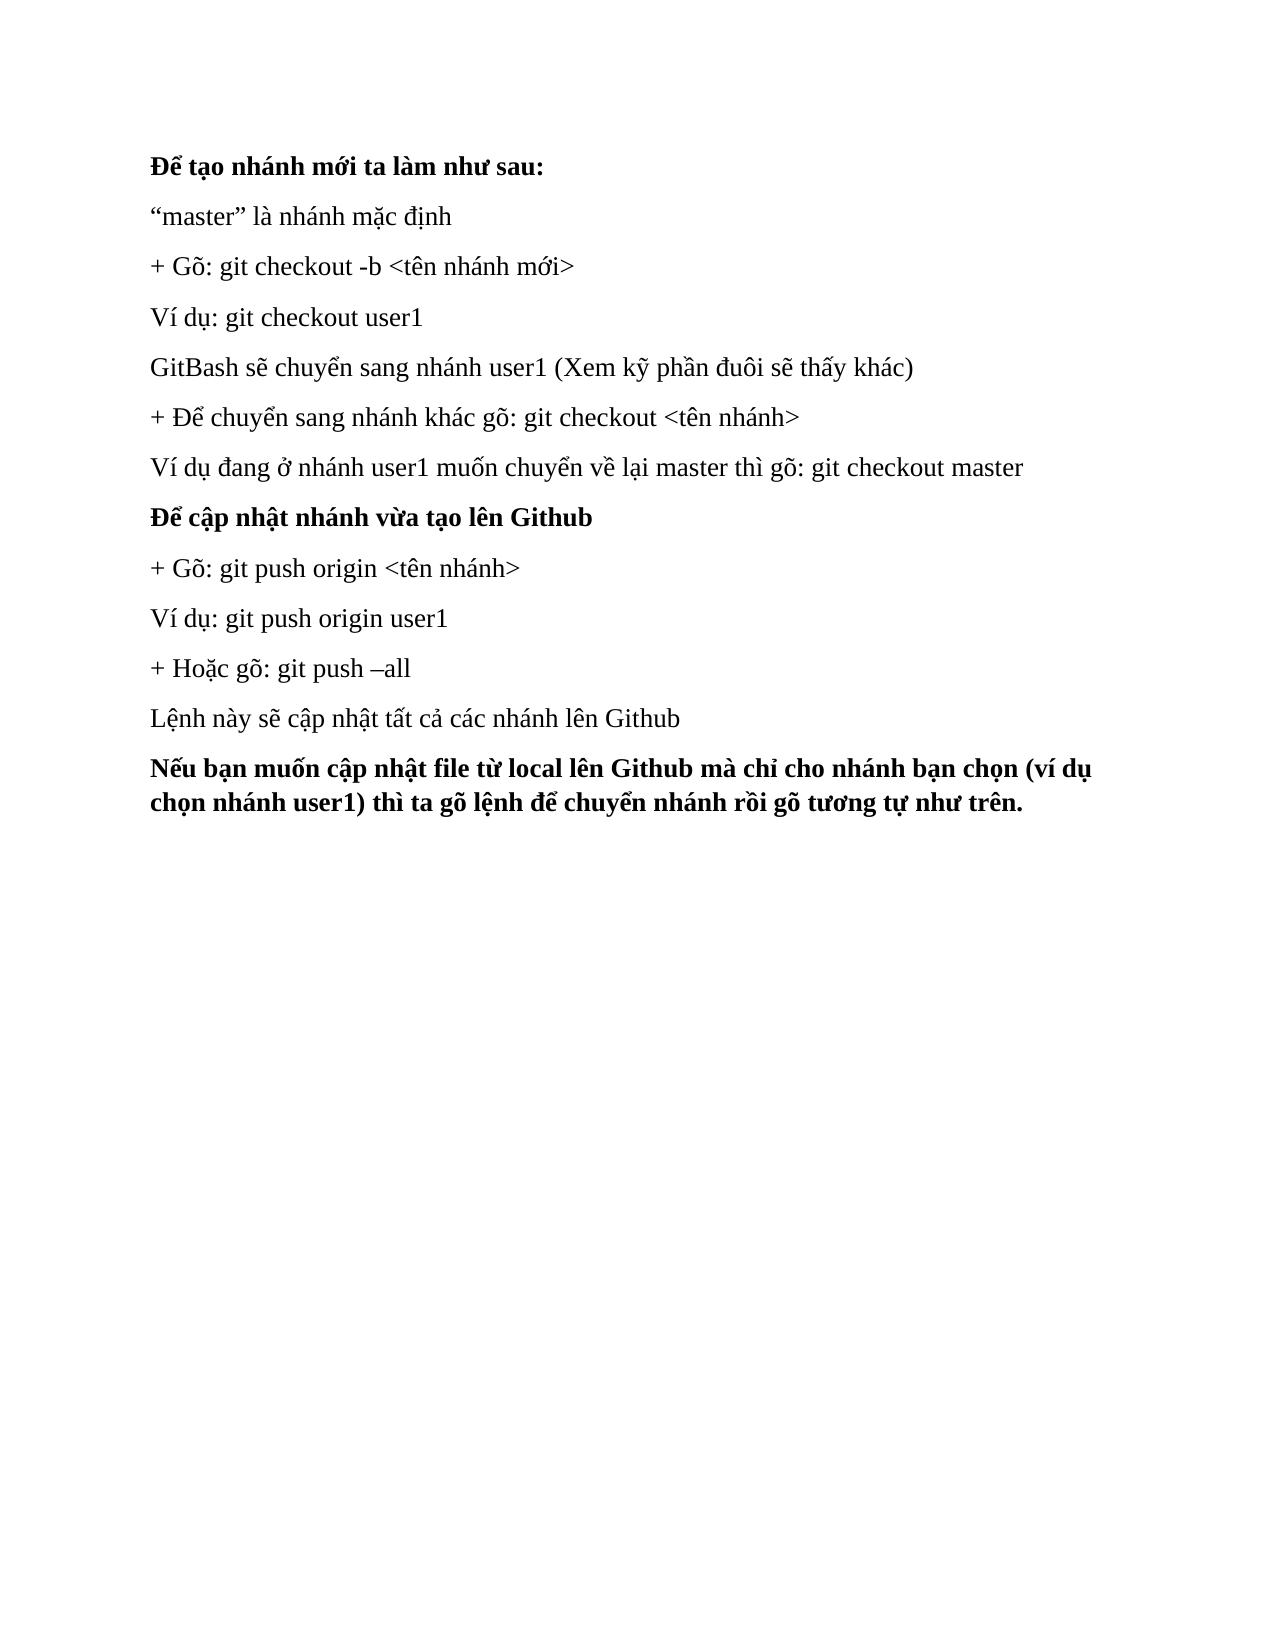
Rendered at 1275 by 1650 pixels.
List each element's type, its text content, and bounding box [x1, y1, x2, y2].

text Nếu bạn muốn cập nhật file từ local lên Github mà chỉ cho nhánh bạn chọn (ví dụ chọn nhánh user1) thì ta gõ lệnh để chuyển nhánh rồi gõ tương tự như trên. [150, 752, 1125, 817]
text Để cập nhật nhánh vừa tạo lên Github [150, 501, 1125, 533]
text GitBash sẽ chuyển sang nhánh user1 (Xem kỹ phần đuôi sẽ thấy khác) [150, 351, 1125, 382]
text + Để chuyển sang nhánh khác gõ: git checkout <tên nhánh> [150, 401, 1125, 432]
text Ví dụ đang ở nhánh user1 muốn chuyển về lại master thì gõ: git checkout master [150, 451, 1125, 482]
text Để tạo nhánh mới ta làm như sau: [150, 150, 1125, 181]
text “master” là nhánh mặc định [150, 200, 1125, 231]
text Lệnh này sẽ cập nhật tất cả các nhánh lên Github [150, 702, 1125, 733]
text + Gõ: git checkout -b <tên nhánh mới> [150, 250, 1125, 282]
text Ví dụ: git checkout user1 [150, 301, 1125, 332]
text Ví dụ: git push origin user1 [150, 602, 1125, 633]
text + Hoặc gõ: git push –all [150, 652, 1125, 683]
text + Gõ: git push origin <tên nhánh> [150, 552, 1125, 583]
